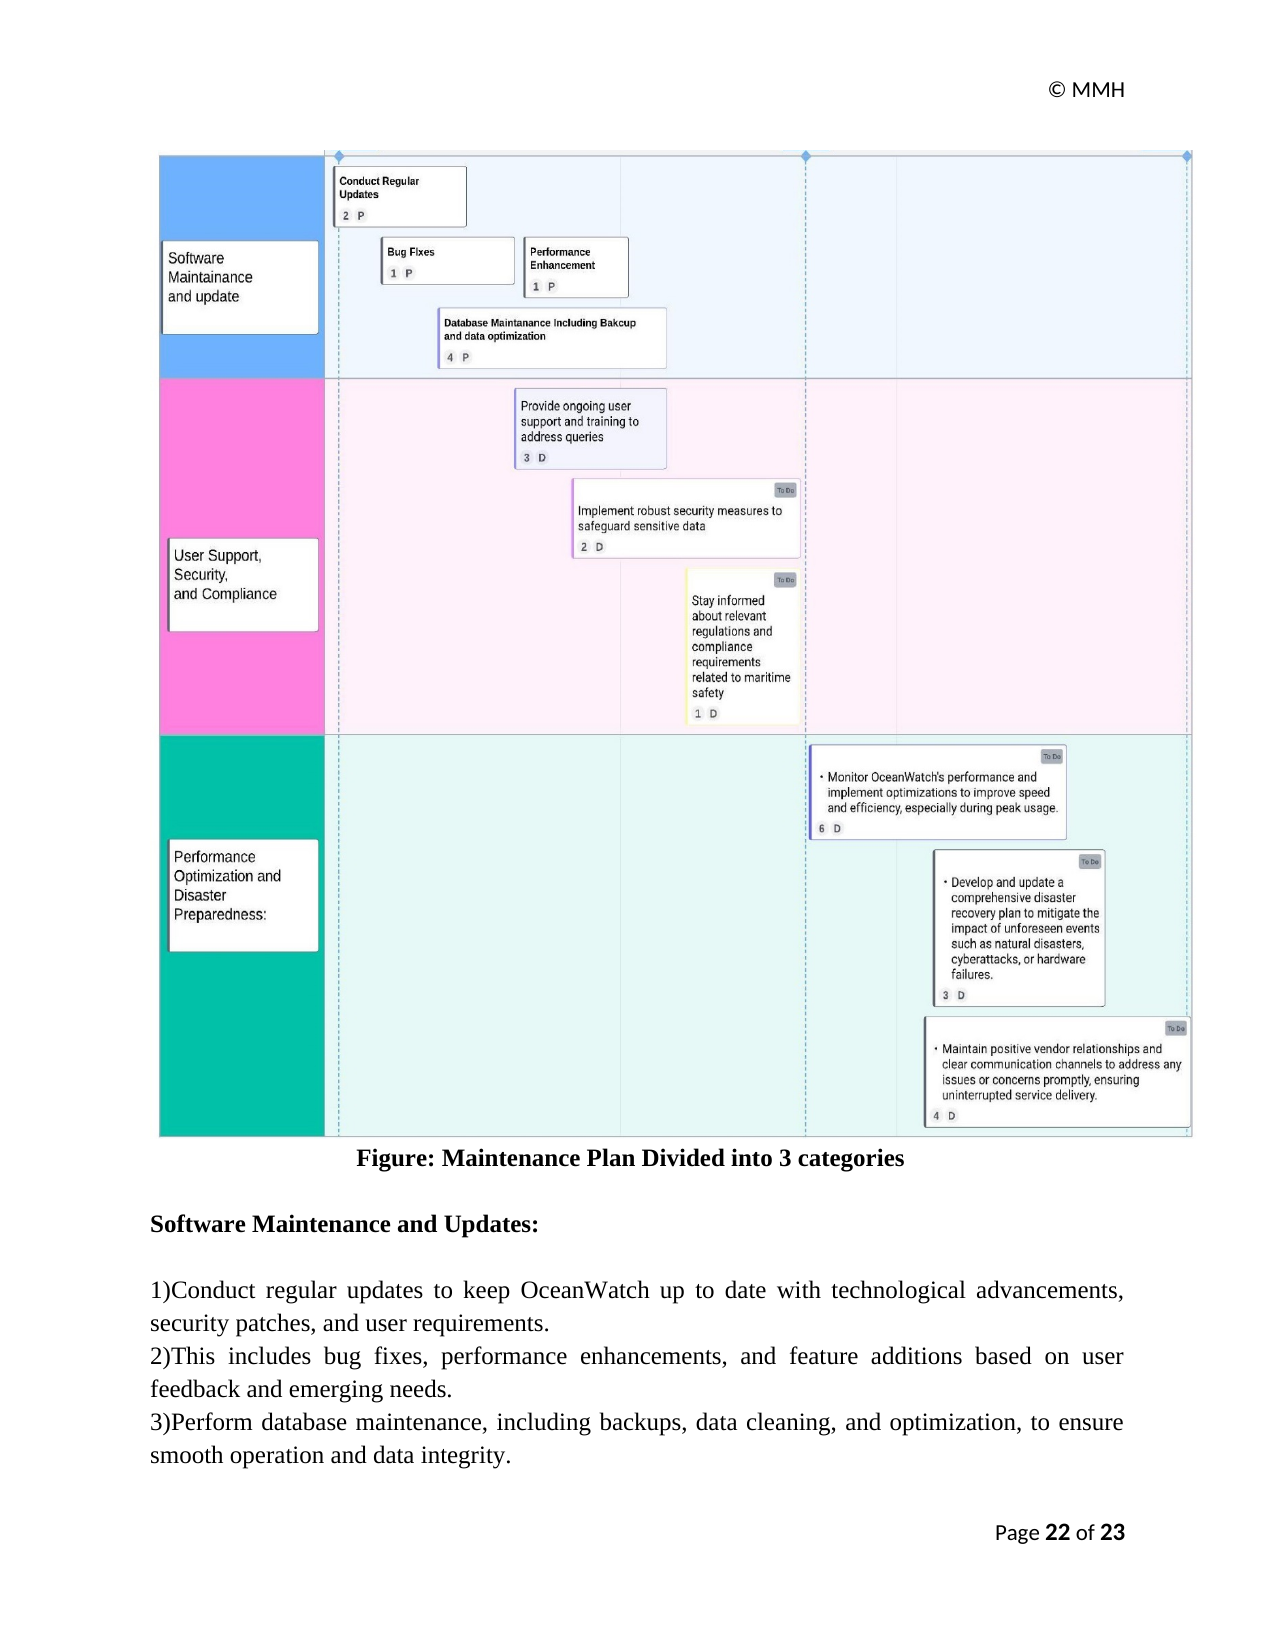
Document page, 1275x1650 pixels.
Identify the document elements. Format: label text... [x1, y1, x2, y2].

text 1)Conduct regular updates to keep OceanWatch up to date with technological advancements, security patches, and user requirements. [150, 1275, 1125, 1337]
text 2)This includes bug fixes, performance enhancements, and feature additions based on user feedback and emerging needs. [150, 1341, 1125, 1403]
text Figure: Maintenance Plan Divided into 3 categories [150, 1143, 1125, 1172]
text 3)Perform database maintenance, including backups, data cleaning, and optimization, to ensure smooth operation and data integrity. [150, 1407, 1125, 1469]
picture [150, 150, 1197, 1139]
text Software Maintenance and Updates: [150, 1209, 1125, 1238]
